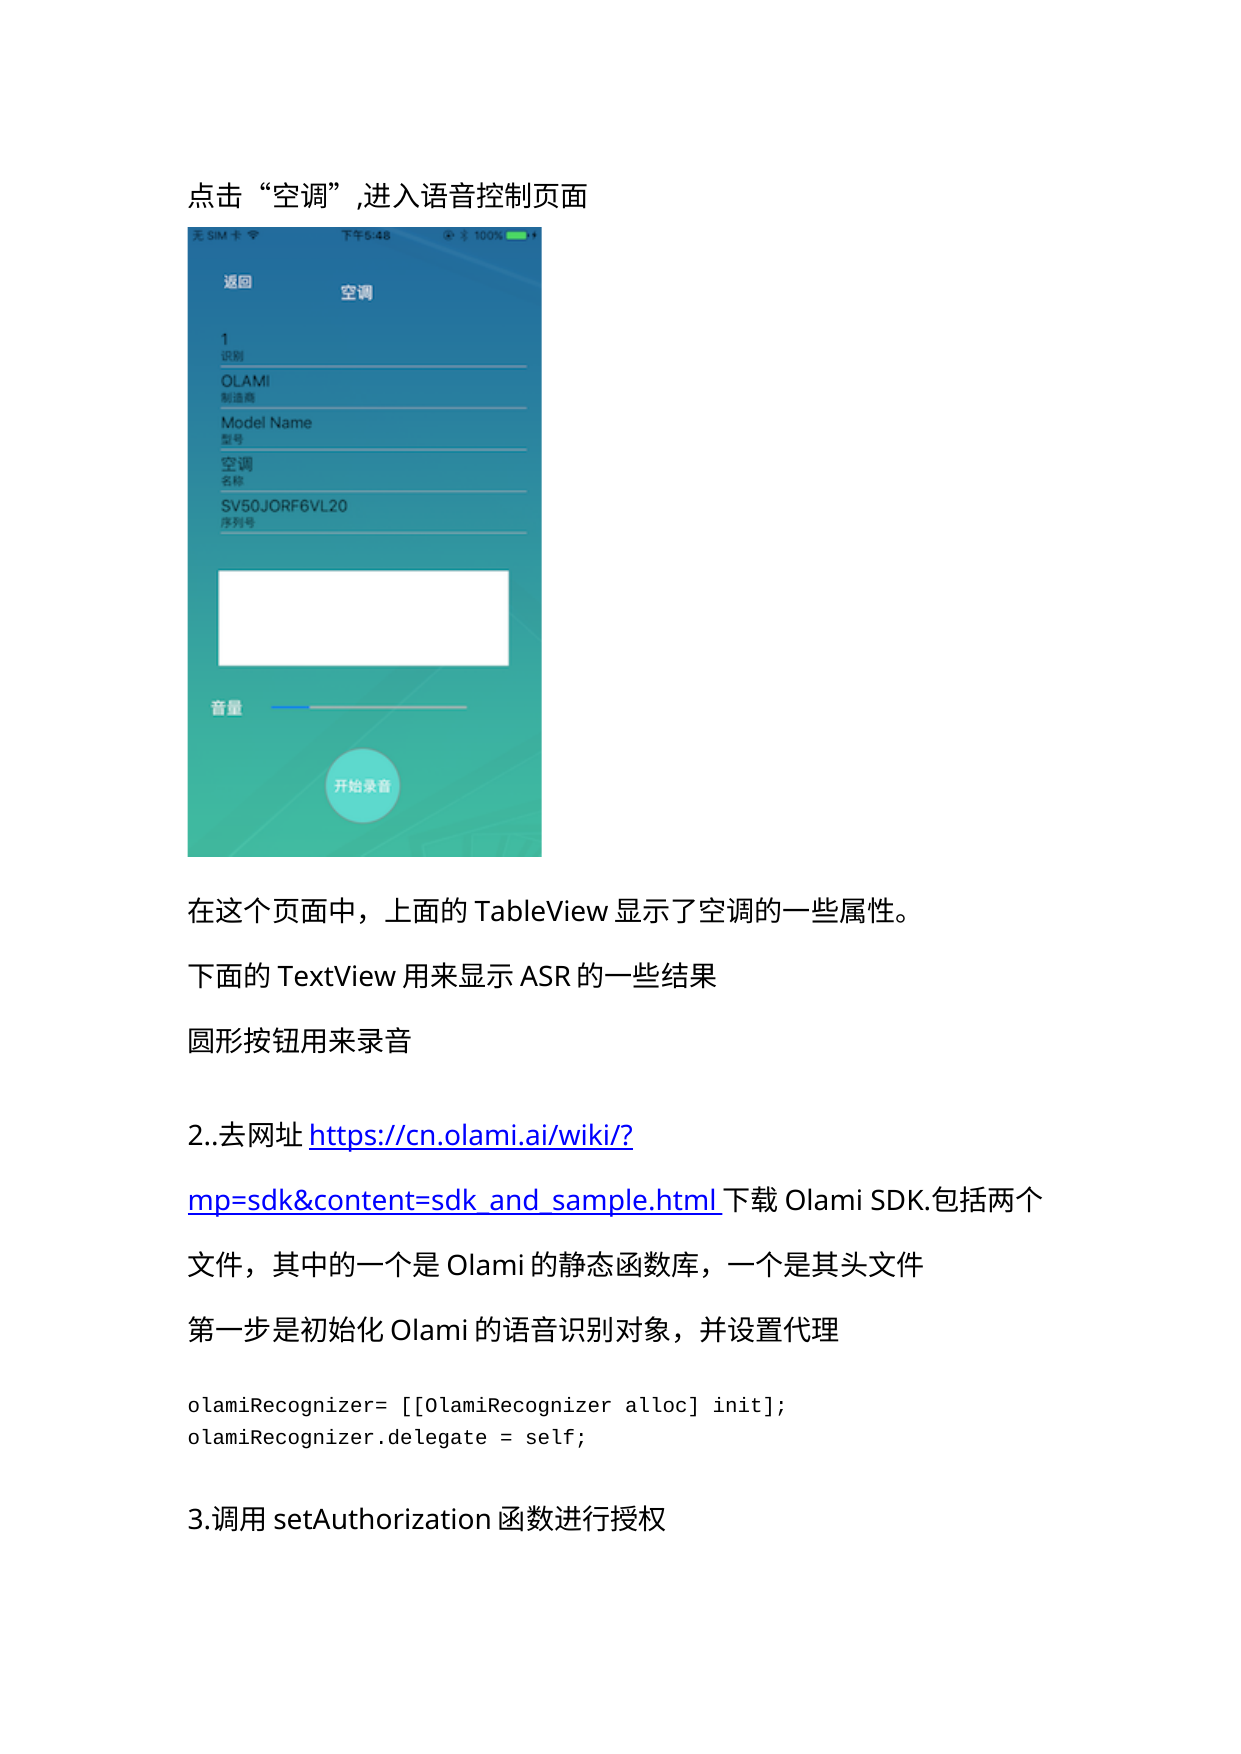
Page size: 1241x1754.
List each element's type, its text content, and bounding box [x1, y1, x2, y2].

text olamiRecognizer.delegate = self; [187, 1423, 1053, 1455]
picture [187, 227, 542, 857]
text 3.调用setAuthorization函数进行授权 [187, 1484, 1053, 1549]
text 2..去网址https://cn.olami.ai/wiki/?mp=sdk&content=sdk_and_sample.html下载Olami SDK.包括两个文件，其中的一个是Olami的静态函数库，一个是其头文件 第一步是初始化Olami的语音识别对象，并设置代理 [187, 1101, 1053, 1361]
text olamiRecognizer= [[OlamiRecognizer alloc] init]; [187, 1390, 1053, 1423]
